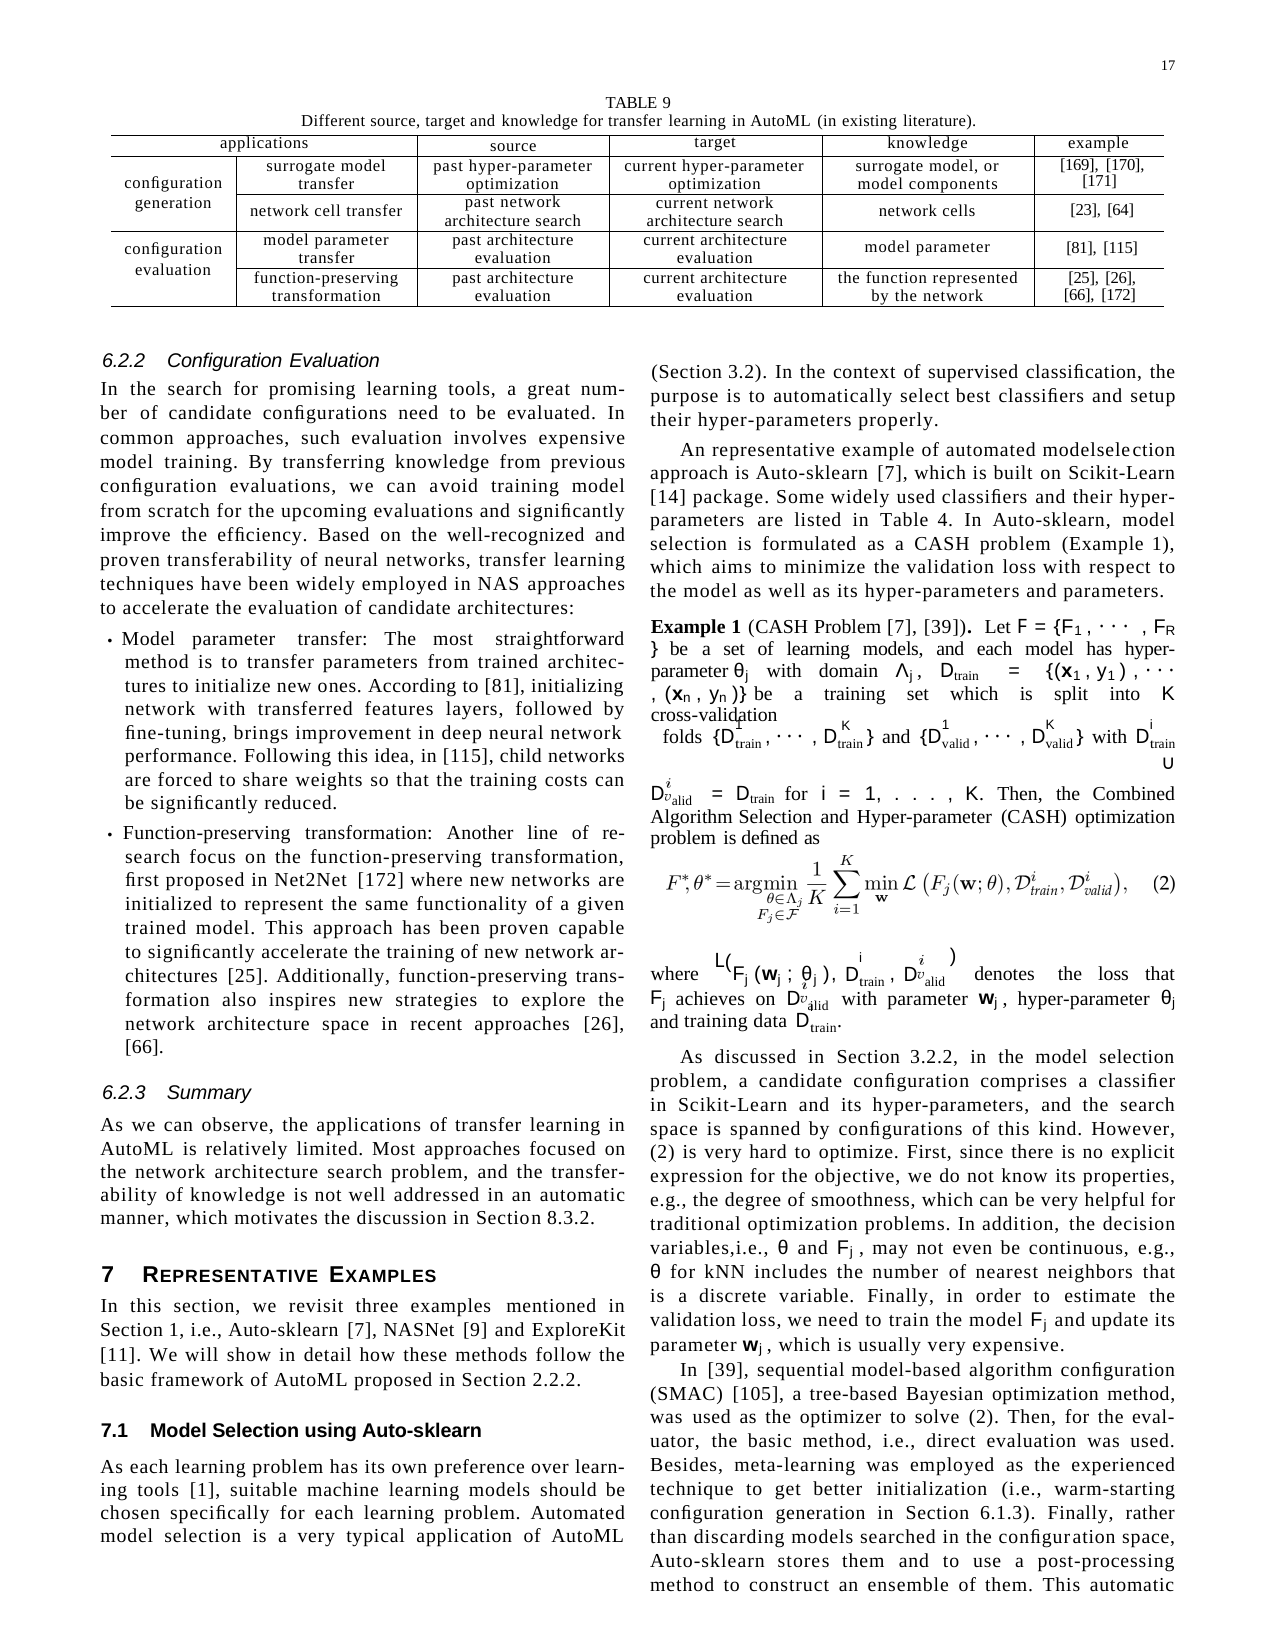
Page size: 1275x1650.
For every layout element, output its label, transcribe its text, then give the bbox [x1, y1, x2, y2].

table_cell current hyper-parameter optimization [610, 157, 822, 194]
table_cell current architecture evaluation [610, 269, 822, 306]
table_cell conﬁguration evaluation [111, 232, 236, 306]
text (Section 3.2). In the context of supervised classiﬁcation, the purpose is to automatically select best classiﬁers and setup their hyper-parameters properly. [650, 360, 1175, 431]
table_cell network cells [823, 195, 1034, 231]
text 6.2.2 Conﬁguration Evaluation [102, 353, 636, 371]
table_cell [169], [170], [171] [1035, 157, 1163, 194]
table_cell the function represented by the network [823, 269, 1034, 306]
text As each learning problem has its own preference over learn- ing tools [1], suitable machine learning models should be chosen speciﬁcally for each learning problem. Automated model selection is a very typical application of AutoML [100, 1455, 625, 1547]
text In this section, we revisit three examples mentioned in Section 1, i.e., Auto-sklearn [7], NASNet [9] and ExploreKit [11]. We will show in detail how these methods follow the basic framework of AutoML proposed in Section 2.2.2. [100, 1294, 625, 1390]
table_header applications [111, 136, 417, 156]
picture [665, 854, 1176, 924]
table_cell network cell transfer [237, 195, 417, 231]
table_header source [418, 136, 609, 156]
picture [664, 777, 672, 801]
text • Function-preserving transformation: Another line of re- search focus on the function-preserving transformation, ﬁrst proposed in Net2Net [172] where new networks are initialized to represent the same functionality of a given trained model. This approach has been proven capable to signiﬁcantly accelerate the training of new network ar- chitectures [25]. Additionally, function-preserving trans- formation also inspires new strategies to explore the network architecture space in recent approaches [26], [66]. [107, 821, 625, 1058]
text In [39], sequential model-based algorithm conﬁguration (SMAC) [105], a tree-based Bayesian optimization method, was used as the optimizer to solve (2). Then, for the eval- uator, the basic method, i.e., direct evaluation was used. Besides, meta-learning was employed as the experienced technique to get better initialization (i.e., warm-starting conﬁguration generation in Section 6.1.3). Finally, rather than discarding models searched in the conﬁguration space, Auto-sklearn stores them and to use a post-processing method to construct an ensemble of them. This automatic [650, 1358, 1175, 1595]
text Dalid = Dtrain for i = 1, . . . , K. Then, the Combined Algorithm Selection and Hyper-parameter (CASH) optimization problem is deﬁned as [650, 778, 1175, 849]
table_cell [23], [64] [1035, 195, 1163, 231]
text As discussed in Section 3.2.2, in the model selection problem, a candidate conﬁguration comprises a classiﬁer in Scikit-Learn and its hyper-parameters, and the search space is spanned by conﬁgurations of this kind. However, (2) is very hard to optimize. First, since there is no explicit expression for the objective, we do not know its properties, e.g., the degree of smoothness, which can be very helpful for traditional optimization problems. In addition, the decision variables,i.e., θ and Fj , may not even be continuous, e.g., θ for kNN includes the number of nearest neighbors that is a discrete variable. Finally, in order to estimate the validation loss, we need to train the model Fj and update its parameter wj , which is usually very expensive. [650, 1045, 1175, 1357]
text 7.1 Model Selection using Auto-sklearn [101, 1420, 636, 1445]
table_cell surrogate model transfer [237, 157, 417, 194]
text • Model parameter transfer: The most straightforward method is to transfer parameters from trained architec- tures to initialize new ones. According to [81], initializing network with transferred features layers, followed by ﬁne-tuning, brings improvement in deep neural network performance. Following this idea, in [115], child networks are forced to share weights so that the training costs can be signiﬁcantly reduced. [107, 627, 625, 814]
table_cell model parameter transfer [237, 232, 417, 268]
text folds {Dain , · · · , Dtin } and {Dalid , · · · , Did } with Drain ∪ [647, 725, 1175, 777]
text Example 1 (CASH Problem [7], [39]). Let F = {F1 , · · · , FR } be a set of learning models, and each model has hyper-parameter θj with domain Λj , Dtrain = {(x1 , y1 ) , · · · , (xn , yn )} be a training set which is split into K cross-validation [651, 616, 1175, 725]
table_cell [25], [26], [66], [172] [1035, 269, 1163, 306]
table_header example [1035, 136, 1163, 156]
table_header target [610, 136, 822, 156]
text 7 REPRESENTATIVE EXAMPLES [101, 1266, 636, 1287]
table_cell [81], [115] [1035, 232, 1163, 268]
table_cell past architecture evaluation [418, 269, 609, 306]
table_cell current architecture evaluation [610, 232, 822, 268]
text 6.2.3 Summary [102, 1085, 636, 1103]
table_cell function-preserving transformation [237, 269, 417, 306]
text As we can observe, the applications of transfer learning in AutoML is relatively limited. Most approaches focused on the network architecture search problem, and the transfer- ability of knowledge is not well addressed in an automatic manner, which motivates the discussion in Section 8.3.2. [100, 1113, 625, 1229]
table_cell current network architecture search [610, 195, 822, 231]
text Different source, target and knowledge for transfer learning in AutoML (in existing literature). [301, 114, 1175, 130]
text TABLE 9 [605, 96, 1175, 111]
table_header knowledge [823, 136, 1034, 156]
table_cell surrogate model, or model components [823, 157, 1034, 194]
text 17 [100, 59, 1175, 73]
table_cell model parameter [823, 232, 1034, 268]
text where L(Fj (wj ; θj ), Drain , Dalid ) denotes the loss that Fj achieves on Dalid with parameter wj , hyper-parameter θj and training data Drain. [650, 959, 1175, 1031]
text In the search for promising learning tools, a great num- ber of candidate conﬁgurations need to be evaluated. In common approaches, such evaluation involves expensive model training. By transferring knowledge from previous conﬁguration evaluations, we can avoid training model from scratch for the upcoming evaluations and signiﬁcantly improve the efﬁciency. Based on the well-recognized and proven transferability of neural networks, transfer learning techniques have been widely employed in NAS approaches to accelerate the evaluation of candidate architectures: [100, 377, 625, 619]
table_cell past architecture evaluation [418, 232, 609, 268]
text An representative example of automated modelselection approach is Auto-sklearn [7], which is built on Scikit-Learn [14] package. Some widely used classiﬁers and their hyper- parameters are listed in Table 4. In Auto-sklearn, model selection is formulated as a CASH problem (Example 1), which aims to minimize the validation loss with respect to the model as well as its hyper-parameters and parameters. [650, 438, 1175, 601]
picture [800, 978, 808, 1003]
table_cell past hyper-parameter optimization [418, 157, 609, 194]
picture [917, 953, 925, 979]
table_cell conﬁguration generation [111, 157, 236, 231]
table_cell past network architecture search [418, 195, 609, 231]
